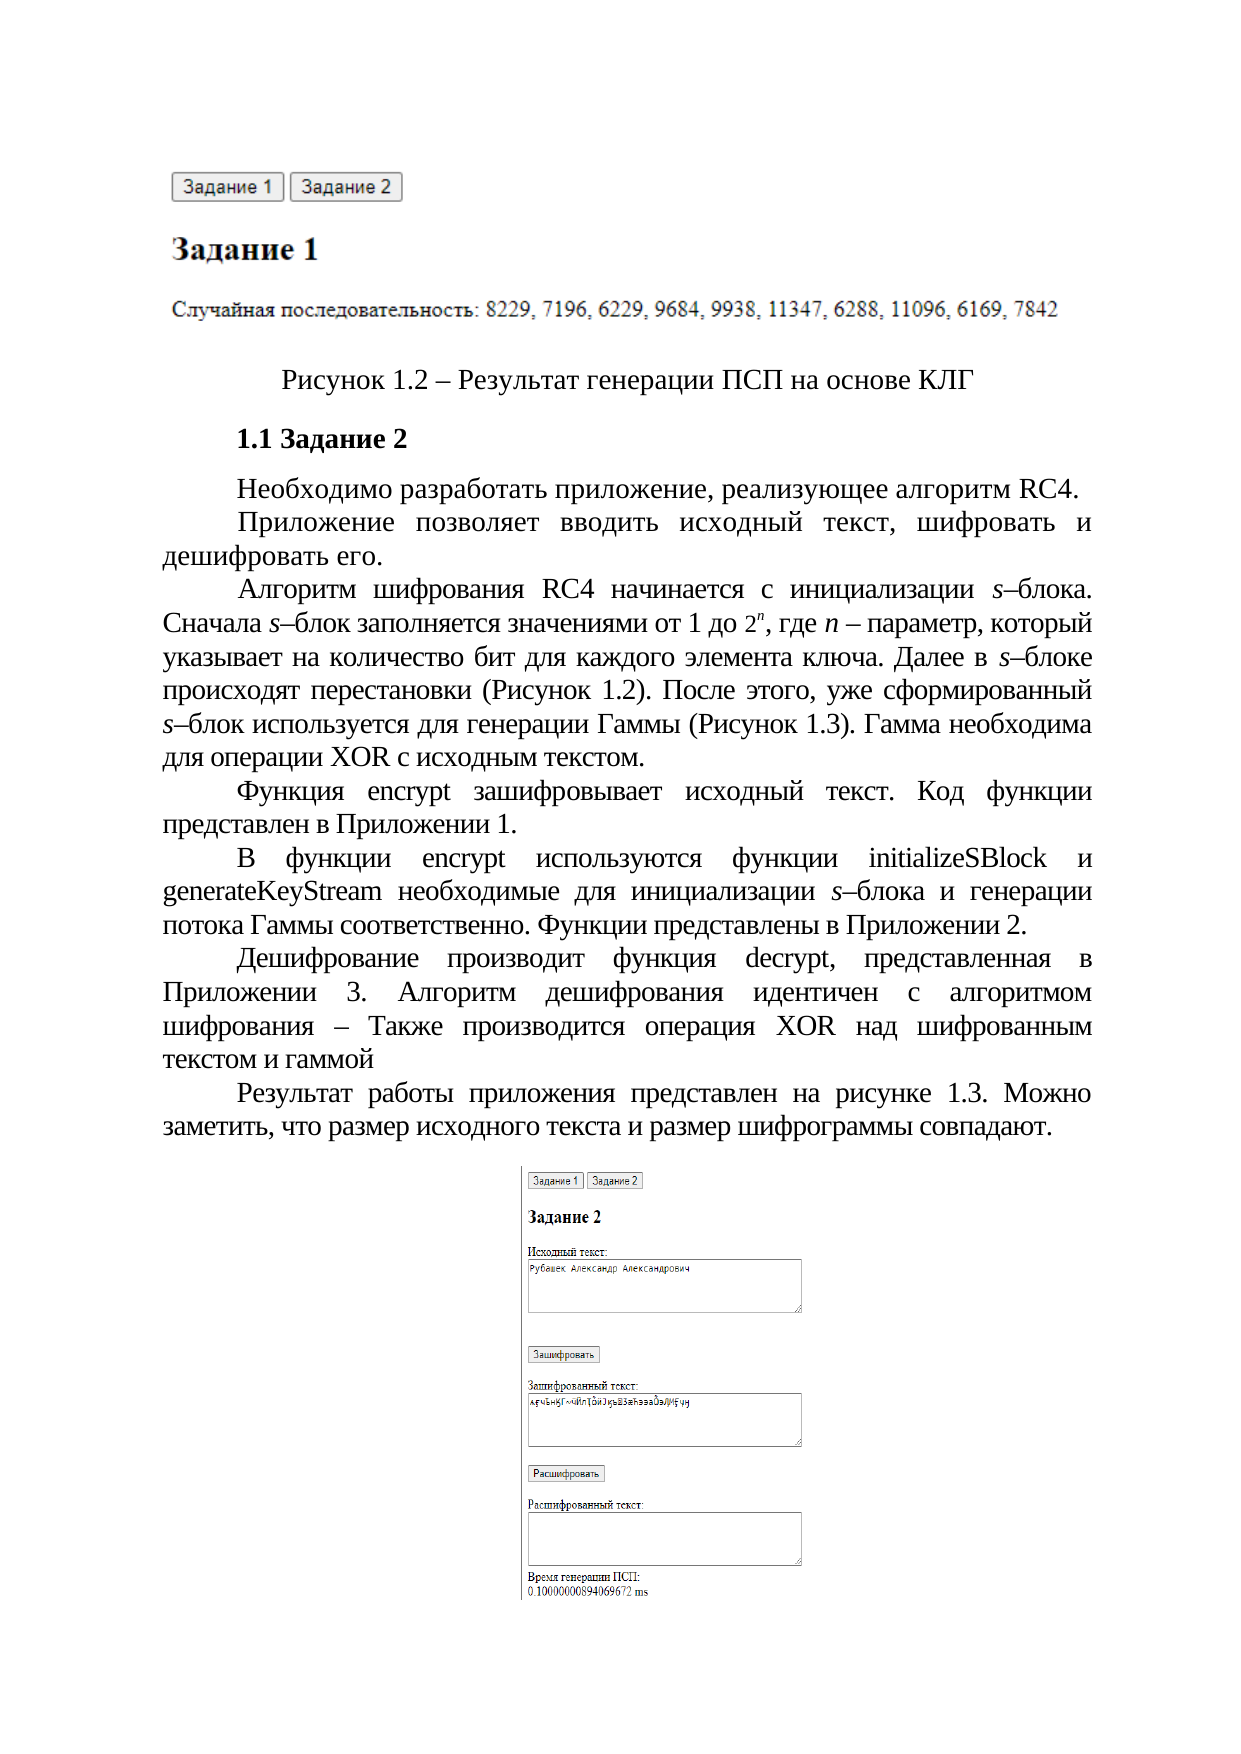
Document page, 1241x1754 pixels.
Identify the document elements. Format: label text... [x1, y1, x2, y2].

picture [521, 1166, 808, 1600]
text Приложение позволяет вводить исходный текст, шифровать и дешифровать его. [162, 504, 1093, 572]
text Необходимо разработать приложение, реализующее алгоритм RC4. [162, 471, 1093, 504]
text Алгоритм шифрования RC4 начинается с инициализации s–блока. Сначала s–блок заполняется значениями от 1 до , где n – параметр, который указывает на количество бит для каждого элемента ключа. Далее в s–блоке происходят перестановки (Рисунок 1.2). После этого, уже сформированный s–блок используется для генерации Гаммы (Рисунок 1.3). Гамма необходима для операции XOR с исходным текстом. [162, 572, 1093, 773]
text В функции encrypt используются функции initializeSBlock и generateKeyStream необходимые для инициализации s–блока и генерации потока Гаммы соответственно. Функции представлены в Приложении 2. [162, 840, 1093, 941]
text Рисунок 1.2 – Результат генерации ПСП на основе КЛГ [162, 362, 1093, 396]
picture [162, 168, 1093, 338]
text Результат работы приложения представлен на рисунке 1.3. Можно заметить, что размер исходного текста и размер шифрограммы совпадают. [162, 1075, 1093, 1142]
text Дешифрование производит функция decrypt, представленная в Приложении 3. Алгоритм дешифрования идентичен с алгоритмом шифрования – Также производится операция XOR над шифрованным текстом и гаммой [162, 941, 1093, 1075]
text Функция encrypt зашифровывает исходный текст. Код функции представлен в Приложении 1. [162, 773, 1093, 840]
text 1.1 Задание 2 [162, 421, 1093, 454]
